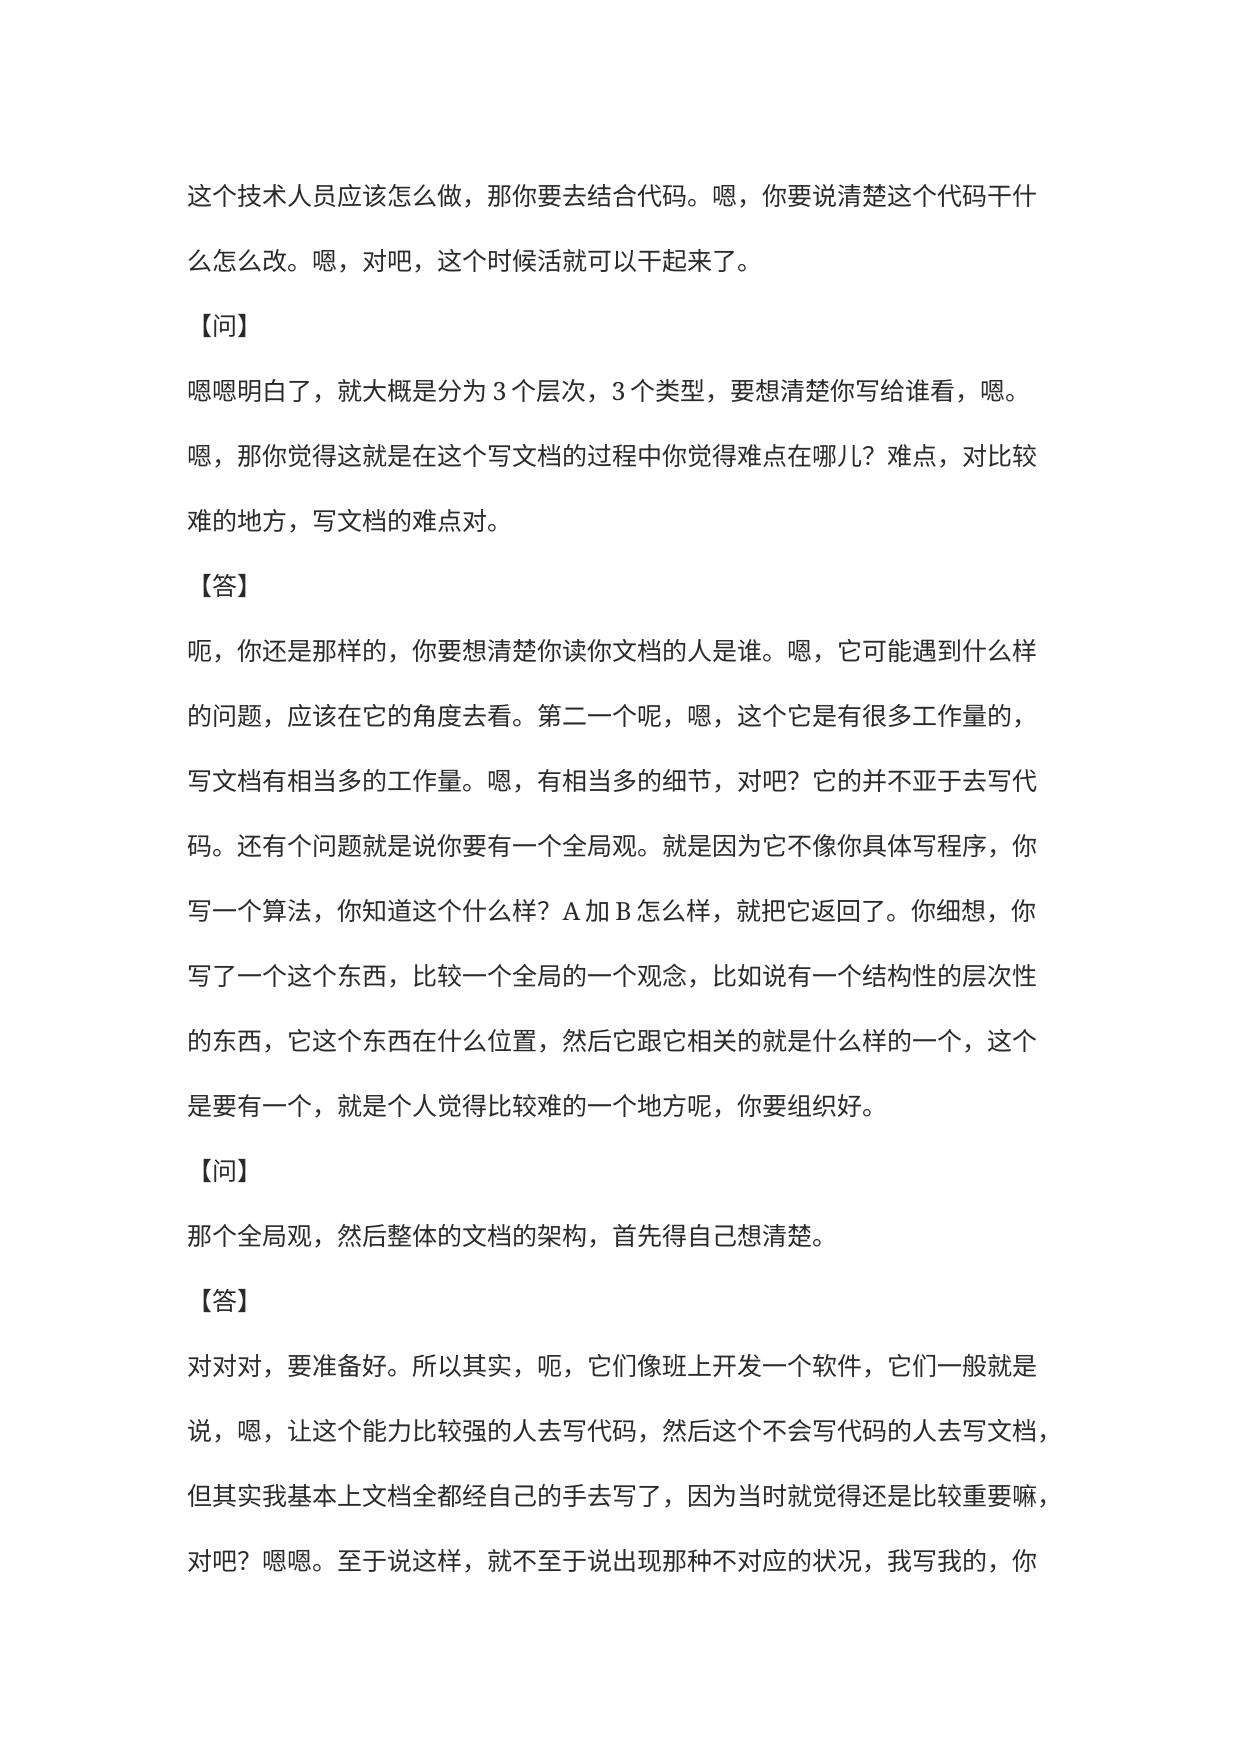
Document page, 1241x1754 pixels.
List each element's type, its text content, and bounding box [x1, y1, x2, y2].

text 【问】 [187, 1137, 1053, 1202]
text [187, 1332, 1053, 1592]
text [187, 162, 1053, 292]
text 【答】 [187, 552, 1053, 617]
text 呃，你还是那样的，你要想清楚你读你文档的人是谁。嗯，它可能遇到什么样的问题，应该在它的角度去看。第二一个呢，嗯，这个它是有很多工作量的，写文档有相当多的工作量。嗯，有相当多的细节，对吧？它的并不亚于去写代码。还有个问题就是说你要有一个全局观。就是因为它不像你具体写程序，你写一个算法，你知道这个什么样？A加B怎么样，就把它返回了。你细想，你写了一个这个东西，比较一个全局的一个观念，比如说有一个结构性的层次性的东西，它这个东西在什么位置，然后它跟它相关的就是什么样的一个，这个是要有一个，就是个人觉得比较难的一个地方呢，你要组织好。 [187, 617, 1053, 1137]
text 嗯嗯明白了，就大概是分为3个层次，3个类型，要想清楚你写给谁看，嗯。嗯，那你觉得这就是在这个写文档的过程中你觉得难点在哪儿？难点，对比较难的地方，写文档的难点对。 [187, 357, 1053, 552]
text 那个全局观，然后整体的文档的架构，首先得自己想清楚。 [187, 1202, 1053, 1267]
text 【问】 [187, 292, 1053, 357]
text 【答】 [187, 1267, 1053, 1332]
